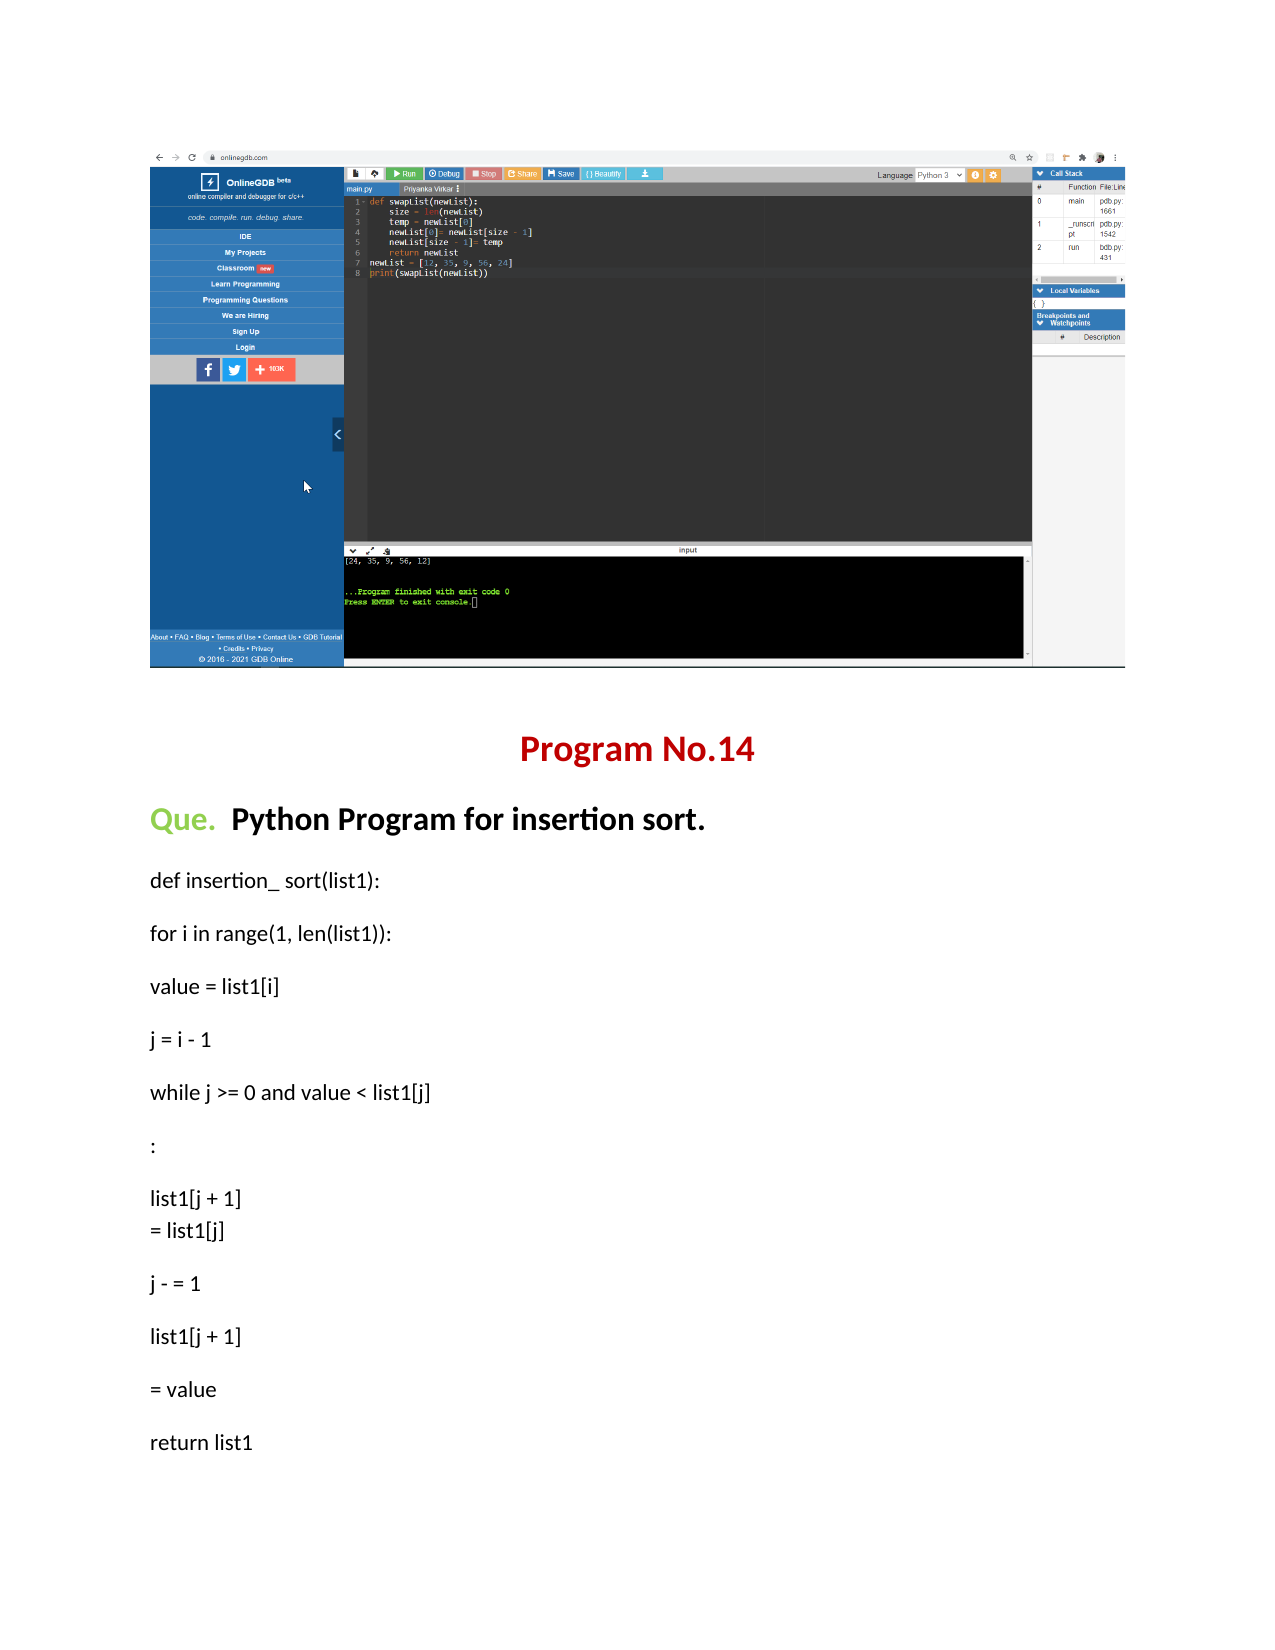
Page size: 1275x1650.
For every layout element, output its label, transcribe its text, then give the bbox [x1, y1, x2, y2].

text for i in range(1, len(list1)): [150, 919, 1125, 947]
text list1[j + 1] = list1[j] [150, 1184, 1125, 1244]
text return list1 [150, 1428, 1125, 1456]
text while j >= 0 and value < list1[j] [150, 1078, 1125, 1106]
text j = i - 1 [150, 1025, 1125, 1053]
text : [150, 1131, 1125, 1159]
text j - = 1 [150, 1269, 1125, 1297]
text = value [150, 1375, 1125, 1403]
picture [150, 150, 1125, 668]
text list1[j + 1] [150, 1322, 1125, 1350]
text def insertion_ sort(list1): [150, 866, 1125, 894]
text Program No.14 [150, 725, 1125, 771]
text Que. Python Program for insertion sort. [150, 798, 1125, 839]
text value = list1[i] [150, 972, 1125, 1000]
